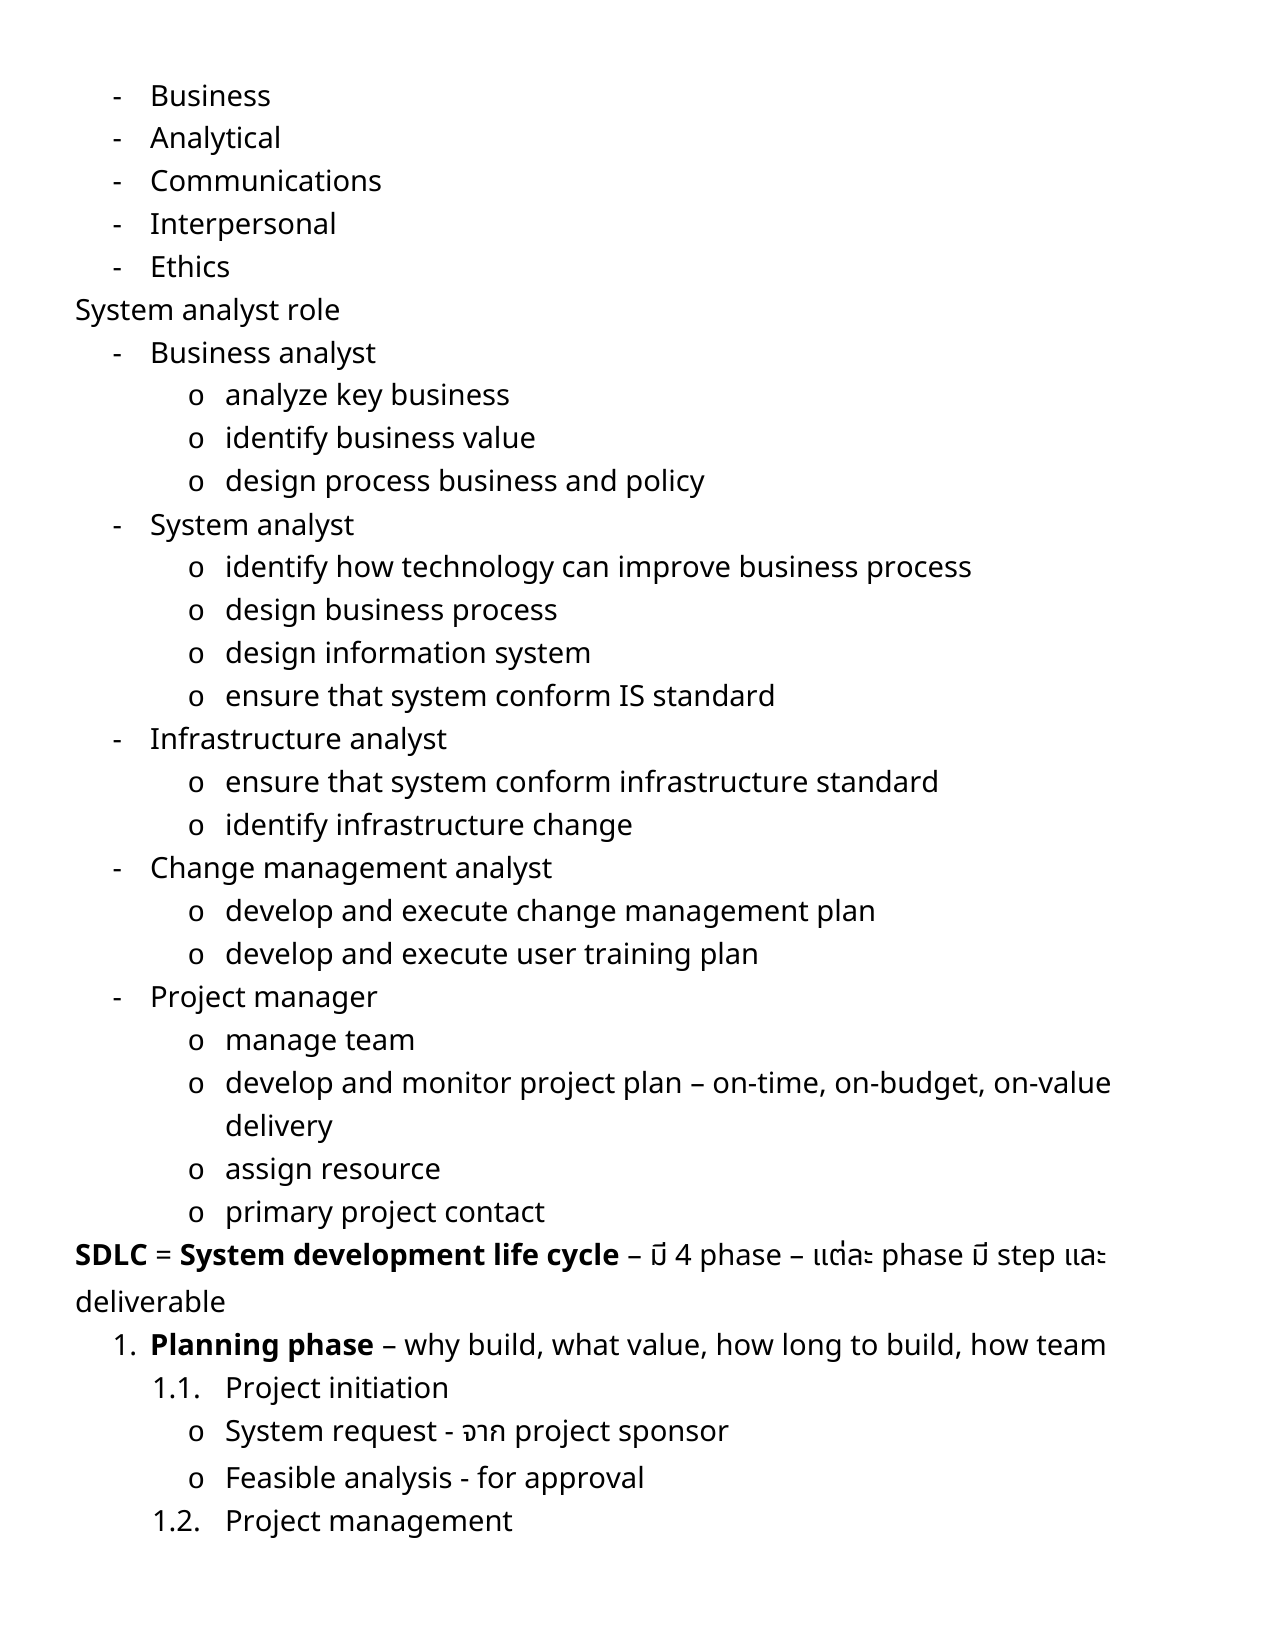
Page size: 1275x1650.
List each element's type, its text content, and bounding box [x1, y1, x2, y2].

list assign resource [187, 1148, 1200, 1188]
list Interpersonal [112, 203, 1200, 243]
text System analyst role [75, 289, 1200, 329]
list identify infrastructure change [187, 804, 1200, 844]
list ensure that system conform IS standard [187, 676, 1200, 716]
list identify business value [187, 418, 1200, 458]
list Ethics [112, 246, 1200, 286]
list design information system [187, 633, 1200, 672]
list develop and monitor project plan – on-time, on-budget, on-value delivery [187, 1062, 1200, 1145]
list analyze key business [187, 375, 1200, 414]
list primary project contact [187, 1191, 1200, 1231]
list Change management analyst [112, 847, 1200, 887]
list Project initiation [152, 1367, 1200, 1407]
list Business [112, 75, 1200, 115]
list Project management [152, 1501, 1200, 1540]
list ensure that system conform infrastructure standard [187, 761, 1200, 801]
list Analytical [112, 118, 1200, 157]
list develop and execute user training plan [187, 933, 1200, 973]
list System analyst [112, 504, 1200, 543]
list Planning phase – why build, what value, how long to build, how team [112, 1324, 1200, 1364]
list Infrastructure analyst [112, 719, 1200, 758]
list design business process [187, 589, 1200, 629]
list System request - จาก project sponsor [187, 1410, 1200, 1454]
text SDLC = System development life cycle – มี 4 phase – แต่ละ phase มี step และ deliverable [75, 1234, 1200, 1321]
list Communications [112, 161, 1200, 200]
list Feasible analysis - for approval [187, 1458, 1200, 1498]
list identify how technology can improve business process [187, 547, 1200, 586]
list Project manager [112, 976, 1200, 1016]
list develop and execute change management plan [187, 890, 1200, 930]
list manage team [187, 1019, 1200, 1059]
list Business analyst [112, 332, 1200, 372]
list design process business and policy [187, 461, 1200, 501]
